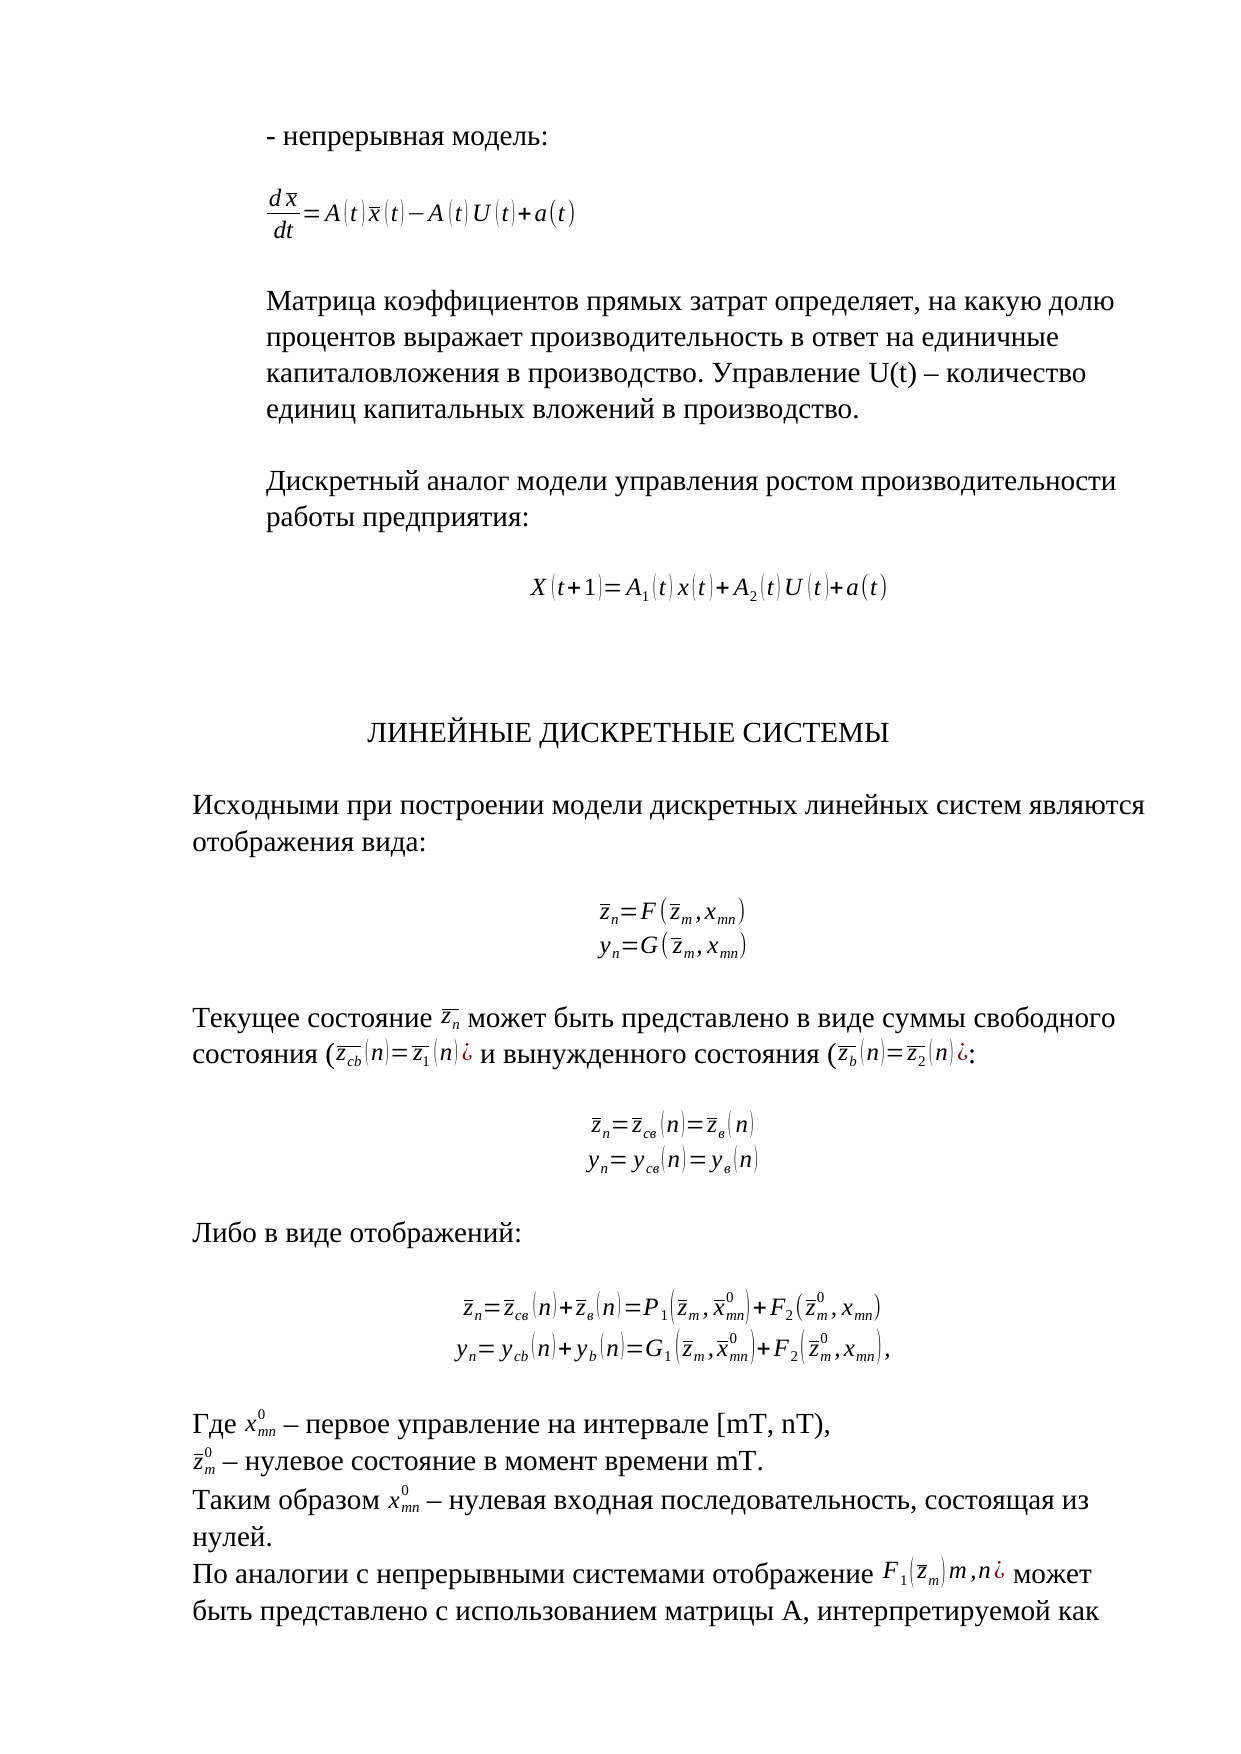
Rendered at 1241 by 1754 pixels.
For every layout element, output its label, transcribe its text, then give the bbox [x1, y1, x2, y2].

list Таким образом – нулевая входная последовательность, состоящая из нулей. [192, 1482, 1152, 1553]
list – нулевое состояние в момент времени mT. [192, 1443, 1152, 1479]
list Где – первое управление на интервале [mT, nT), [192, 1405, 1152, 1440]
list Дискретный аналог модели управления ростом производительности работы предприятия: [266, 463, 1152, 533]
list Текущее состояние может быть представлено в виде суммы свободного состояния ( и вынужденного состояния (: [192, 1000, 1152, 1070]
list Матрица коэффициентов прямых затрат определяет, на какую долю процентов выражает производительность в ответ на единичные капиталовложения в производство. Управление U(t) – количество единиц капитальных вложений в производство. [266, 283, 1152, 424]
list - непрерывная модель: [192, 118, 1152, 152]
list Исходными при построении модели дискретных линейных систем являются отображения вида: [192, 787, 1152, 857]
list Либо в виде отображений: [192, 1215, 1152, 1248]
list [192, 1555, 1152, 1626]
list ЛИНЕЙНЫЕ ДИСКРЕТНЫЕ СИСТЕМЫ [192, 715, 1152, 749]
